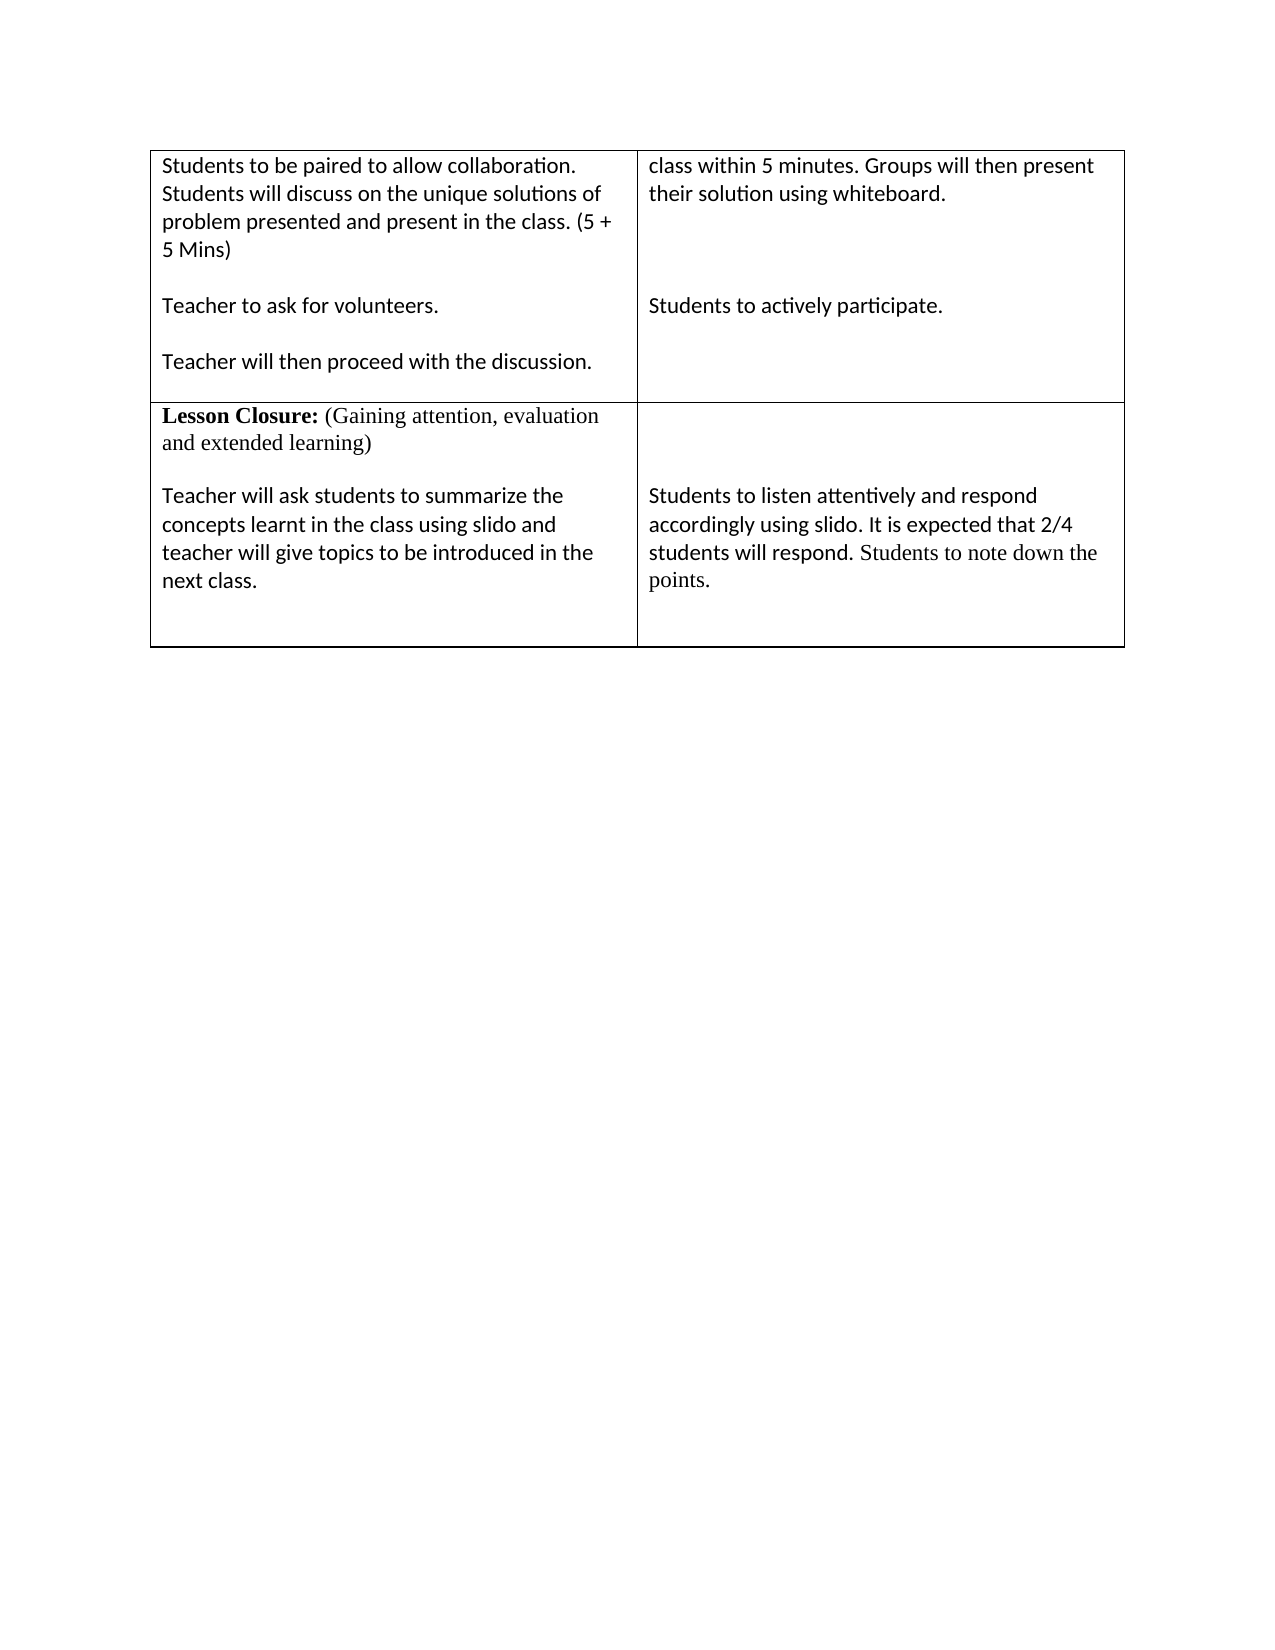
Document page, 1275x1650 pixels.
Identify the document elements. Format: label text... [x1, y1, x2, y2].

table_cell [151, 151, 637, 402]
table_cell Lesson Closure: (Gaining attention, evaluation and extended learning) Teacher will ask students to summarize the concepts learnt in the class using slido and teacher will give topics to be introduced in the next class. [151, 403, 637, 646]
table_cell Students to listen attentively and respond accordingly using slido. It is expected that 2/4 students will respond. Students to note down the points. [638, 403, 1124, 646]
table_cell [638, 151, 1124, 402]
